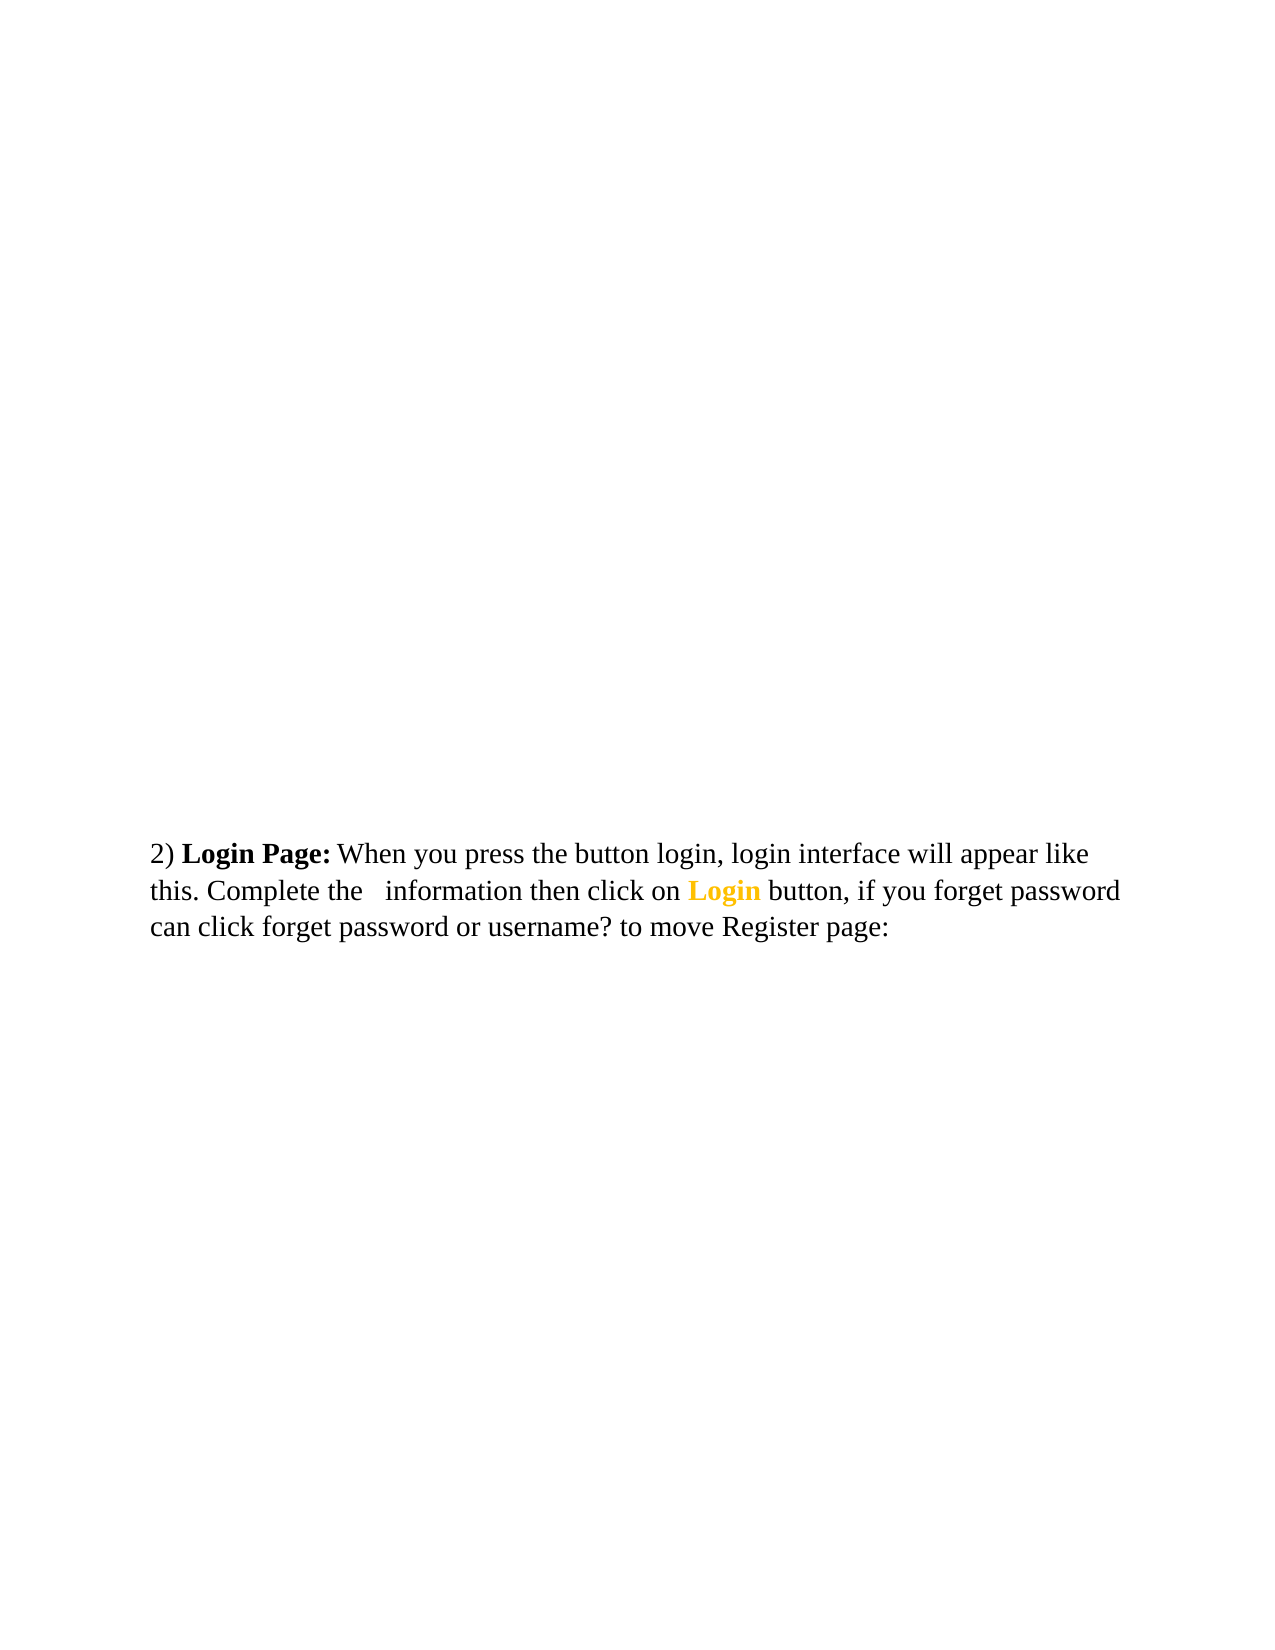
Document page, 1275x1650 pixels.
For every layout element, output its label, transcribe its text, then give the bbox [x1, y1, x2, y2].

text 2) Login Page: When you press the button login, login interface will appear like this. Complete the information then click on Login button, if you forget password can click forget password or username? to move Register page: [150, 837, 1125, 942]
